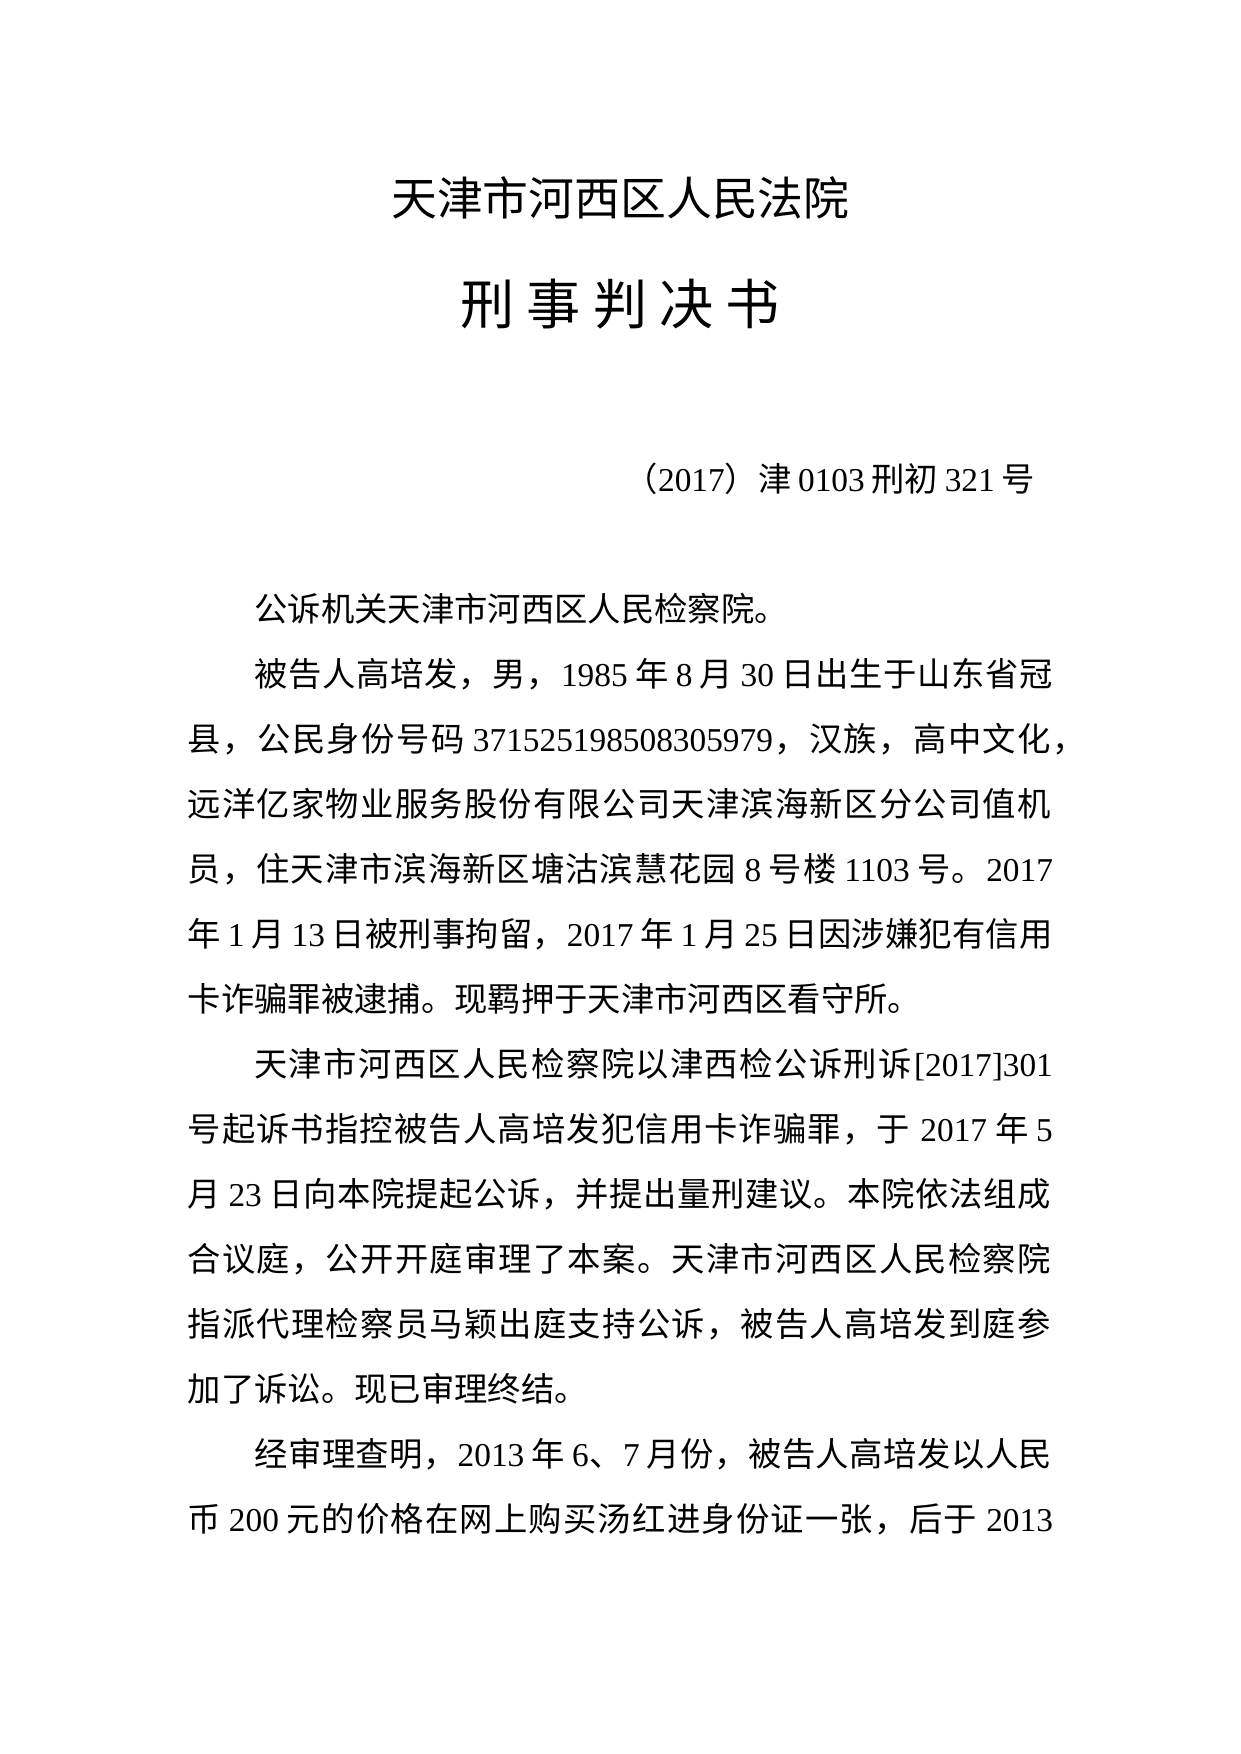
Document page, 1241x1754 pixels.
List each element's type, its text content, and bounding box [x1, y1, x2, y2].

text 天津市河西区人民法院 [187, 162, 1053, 228]
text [187, 1419, 1053, 1549]
text 刑 事 判 决 书 [187, 261, 1053, 340]
text 被告人高培发，男，1985年8月30日出生于山东省冠县，公民身份号码371525198508305979，汉族，高中文化，远洋亿家物业服务股份有限公司天津滨海新区分公司值机员，住天津市滨海新区塘沽滨慧花园8号楼1103号。2017年1月13日被刑事拘留，2017年1月25日因涉嫌犯有信用卡诈骗罪被逮捕。现羁押于天津市河西区看守所。 [187, 639, 1053, 1029]
text 天津市河西区人民检察院以津西检公诉刑诉[2017]301号起诉书指控被告人高培发犯信用卡诈骗罪，于2017年5月23日向本院提起公诉，并提出量刑建议。本院依法组成合议庭，公开开庭审理了本案。天津市河西区人民检察院指派代理检察员马颖出庭支持公诉，被告人高培发到庭参加了诉讼。现已审理终结。 [187, 1029, 1053, 1419]
text （2017）津0103刑初321号 [187, 444, 1034, 509]
text 公诉机关天津市河西区人民检察院。 [187, 574, 1053, 639]
